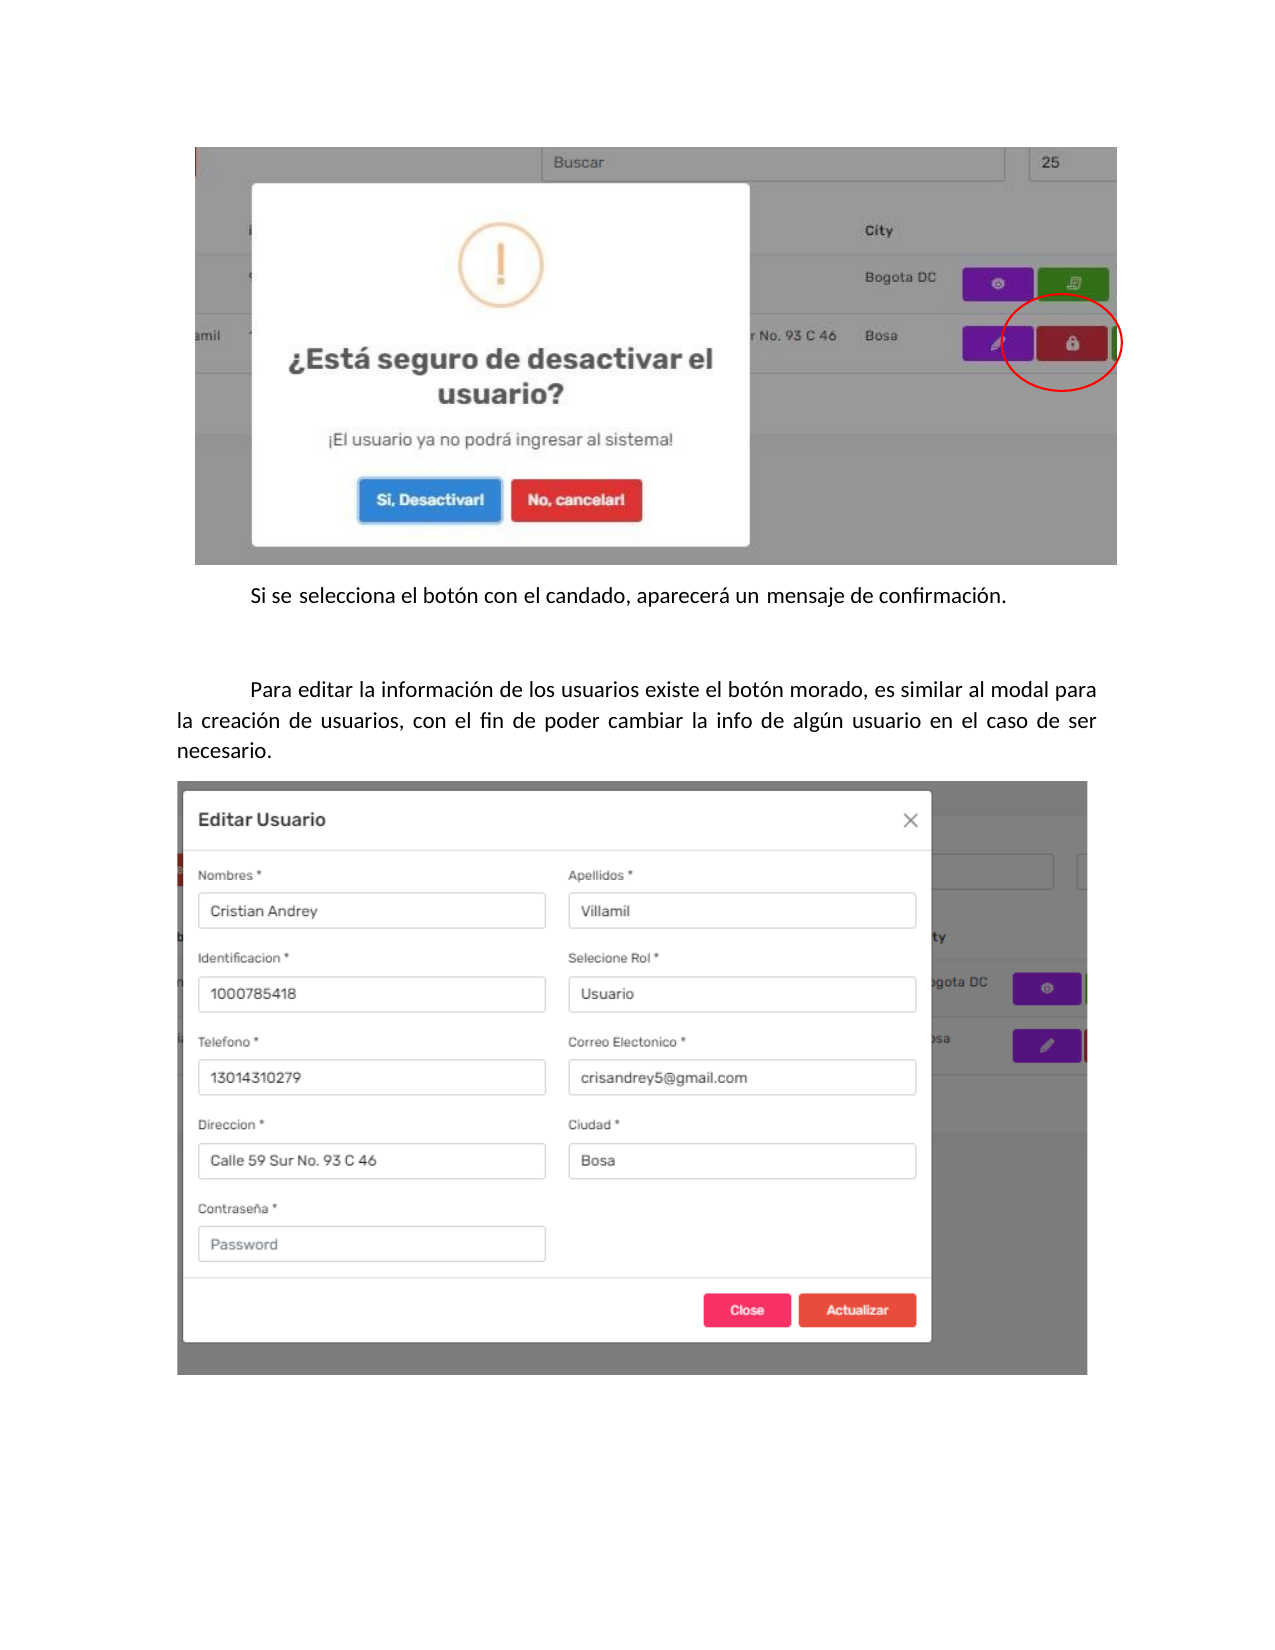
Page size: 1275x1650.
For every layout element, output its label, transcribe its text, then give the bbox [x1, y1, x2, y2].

text Si se selecciona el botón con el candado, aparecerá un mensaje de confirmación. [250, 582, 1239, 610]
picture [195, 147, 1117, 565]
text Para editar la información de los usuarios existe el botón morado, es similar al modal para la creación de usuarios, con el fin de poder cambiar la info de algún usuario en el caso de ser necesario. [177, 676, 1099, 764]
picture [177, 781, 1088, 1375]
picture [1003, 296, 1117, 389]
